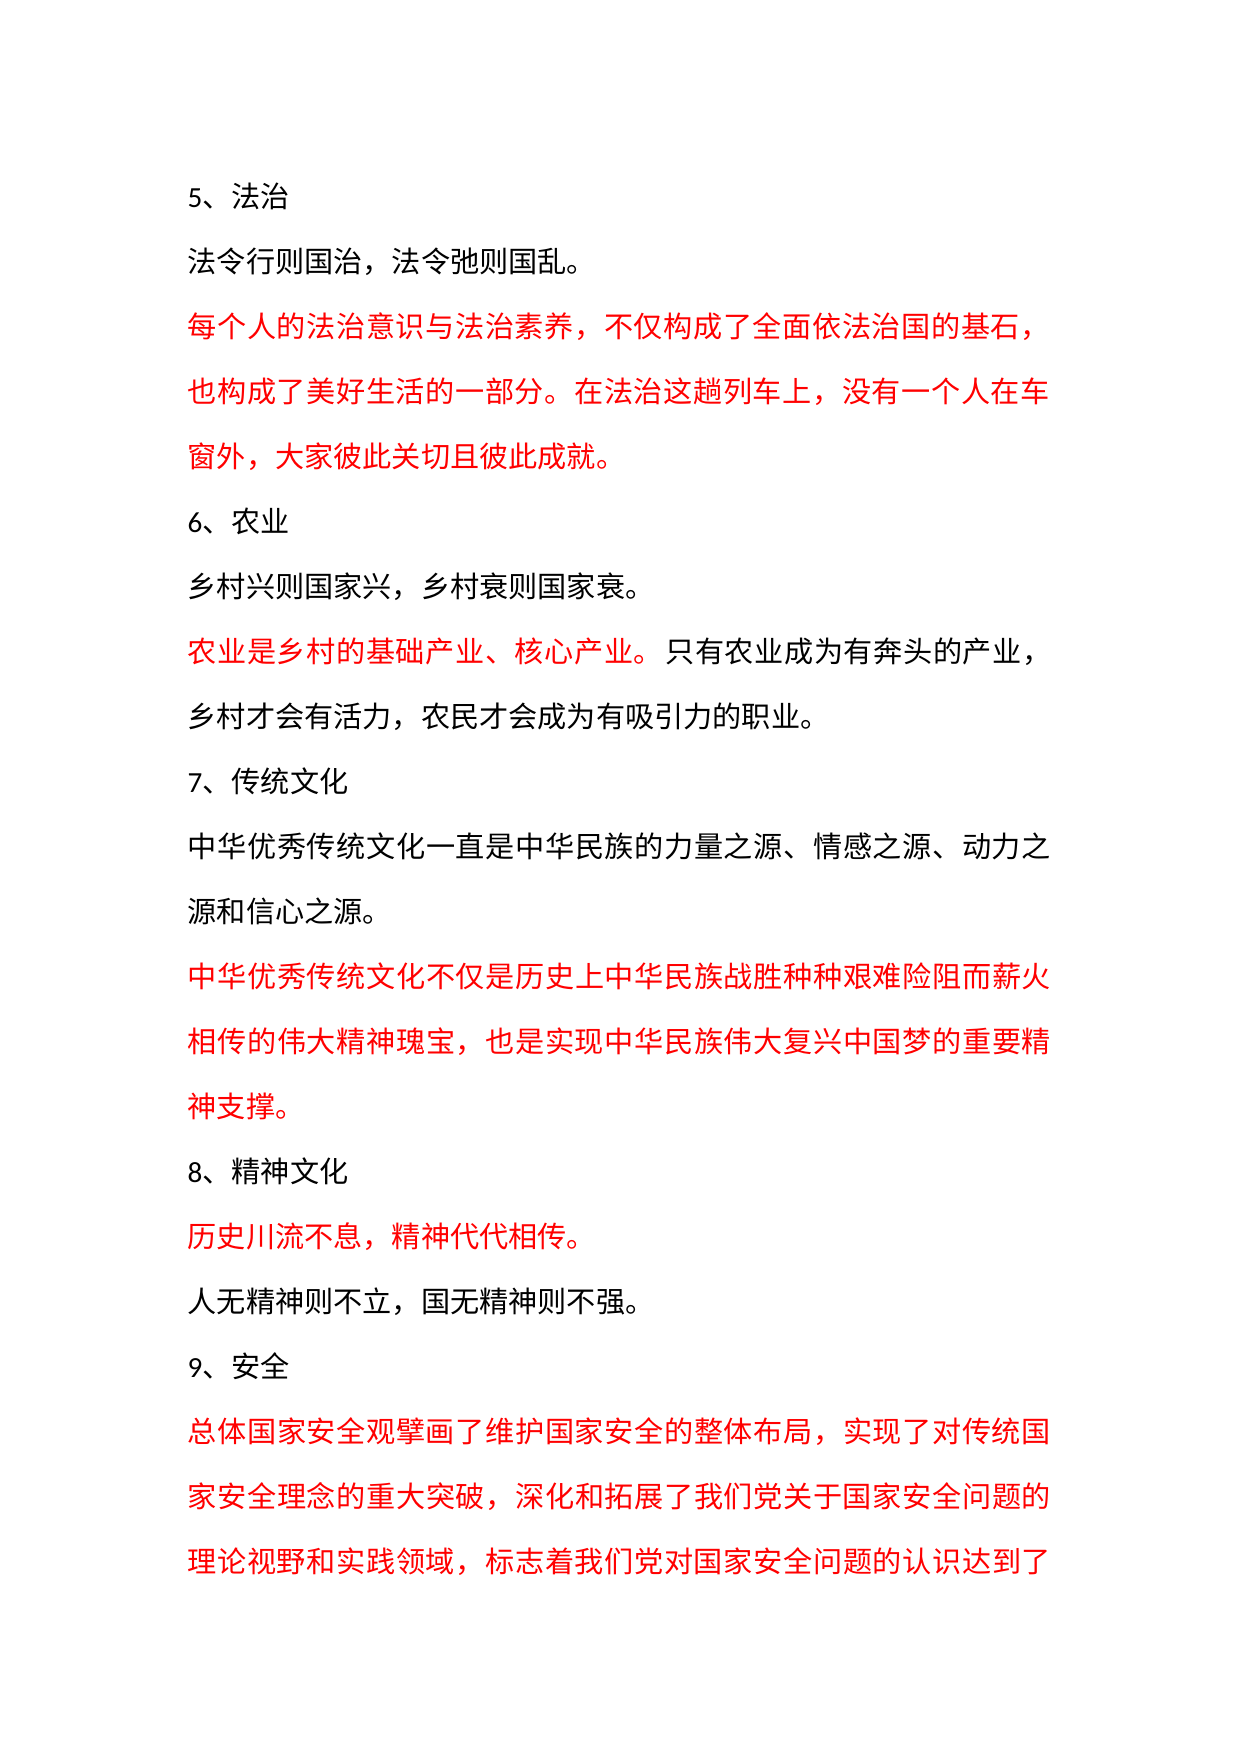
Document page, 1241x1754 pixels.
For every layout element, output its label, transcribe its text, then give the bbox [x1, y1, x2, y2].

list 传统文化 [187, 747, 1053, 812]
list 中华优秀传统文化一直是中华民族的力量之源、情感之源、动力之源和信心之源。 [187, 812, 1053, 942]
list 农业 [187, 487, 1053, 552]
list 乡村兴则国家兴，乡村衰则国家衰。 [187, 552, 1053, 617]
list 法令行则国治，法令弛则国乱。 [187, 227, 1053, 292]
text 中华优秀传统文化不仅是历史上中华民族战胜种种艰难险阻而薪火相传的伟大精神瑰宝，也是实现中华民族伟大复兴中国梦的重要精神支撑。 [187, 942, 1053, 1137]
text 每个人的法治意识与法治素养，不仅构成了全面依法治国的基石，也构成了美好生活的一部分。在法治这趟列车上，没有一个人在车窗外，大家彼此关切且彼此成就。 [187, 292, 1053, 487]
list 精神文化 [187, 1137, 1053, 1202]
text 农业是乡村的基础产业、核心产业。只有农业成为有奔头的产业，乡村才会有活力，农民才会成为有吸引力的职业。 [187, 617, 1053, 747]
text 人无精神则不立，国无精神则不强。 [187, 1267, 1053, 1332]
list 历史川流不息，精神代代相传。 [187, 1202, 1053, 1267]
list 法治 [187, 162, 1053, 227]
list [187, 1397, 1053, 1592]
list 安全 [187, 1332, 1053, 1397]
